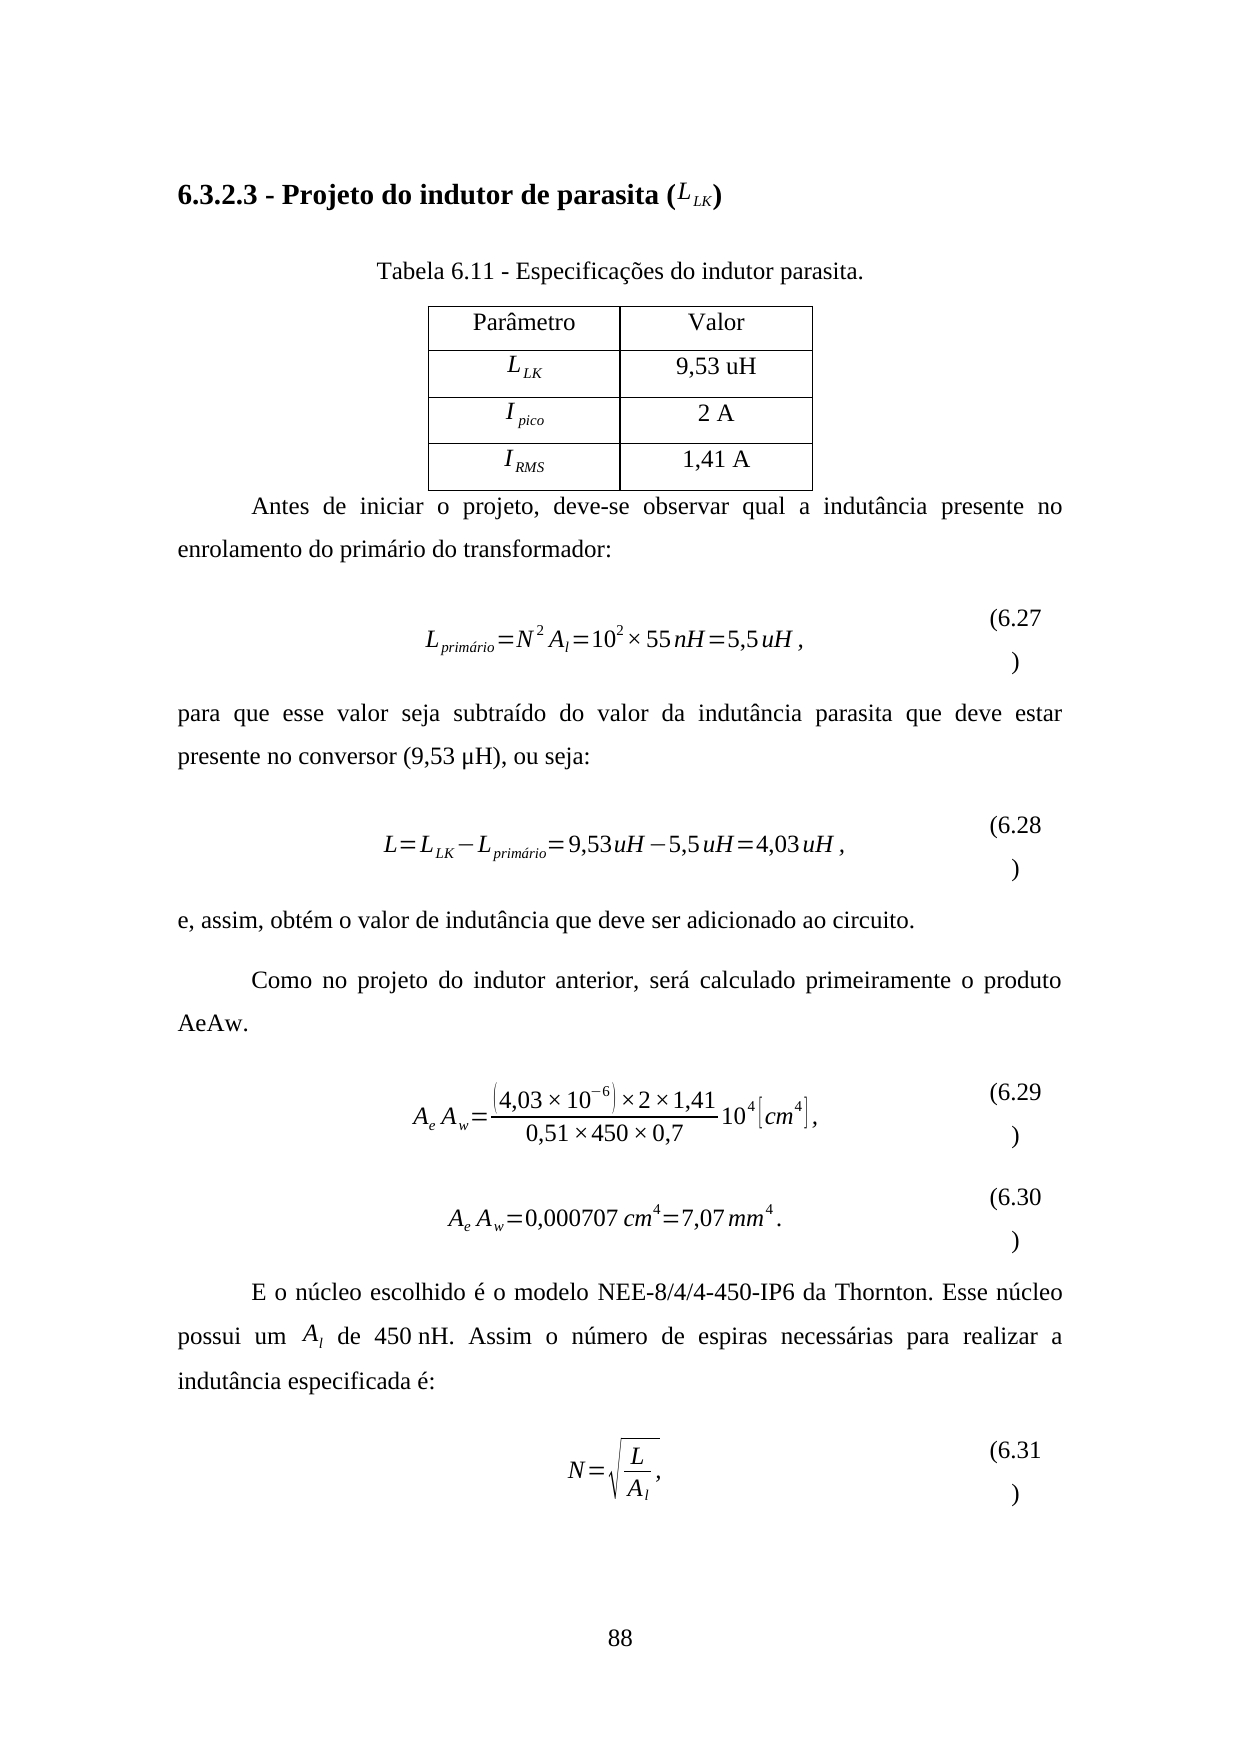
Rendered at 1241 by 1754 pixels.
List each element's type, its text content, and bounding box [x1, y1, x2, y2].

table_header [180, 1426, 974, 1530]
table_header (6.29) [974, 1068, 1057, 1173]
table_cell [429, 444, 619, 490]
table_cell 2 A [621, 398, 812, 443]
table_header [180, 1068, 974, 1173]
text E o núcleo escolhido é o modelo NEE-8/4/4-450-IP6 da Thornton. Esse núcleo possui um de 450 nH. Assim o número de espiras necessárias para realizar a indutância especificada é: [177, 1277, 1063, 1394]
table_header [180, 801, 974, 906]
text Como no projeto do indutor anterior, será calculado primeiramente o produto AeAw. [177, 965, 1063, 1037]
table_header Parâmetro [429, 307, 619, 350]
text Antes de iniciar o projeto, deve-se observar qual a indutância presente no enrolamento do primário do transformador: [177, 491, 1063, 563]
table_header (6.31) [974, 1426, 1057, 1530]
table_cell [429, 398, 619, 443]
table_cell [180, 1173, 974, 1277]
table_cell 1,41 A [621, 444, 812, 490]
table_cell (6.30) [974, 1173, 1057, 1277]
text e, assim, obtém o valor de indutância que deve ser adicionado ao circuito. [177, 906, 1063, 934]
table_cell 9,53 uH [621, 351, 812, 397]
table_cell [429, 351, 619, 397]
subtitle Projeto do indutor de parasita () [177, 177, 1063, 210]
table_header [180, 594, 974, 698]
table_header (6.28) [974, 801, 1057, 906]
table_header (6.27) [974, 594, 1057, 698]
table_header Valor [621, 307, 812, 350]
text para que esse valor seja subtraído do valor da indutância parasita que deve estar presente no conversor (9,53 μH), ou seja: [177, 698, 1063, 770]
